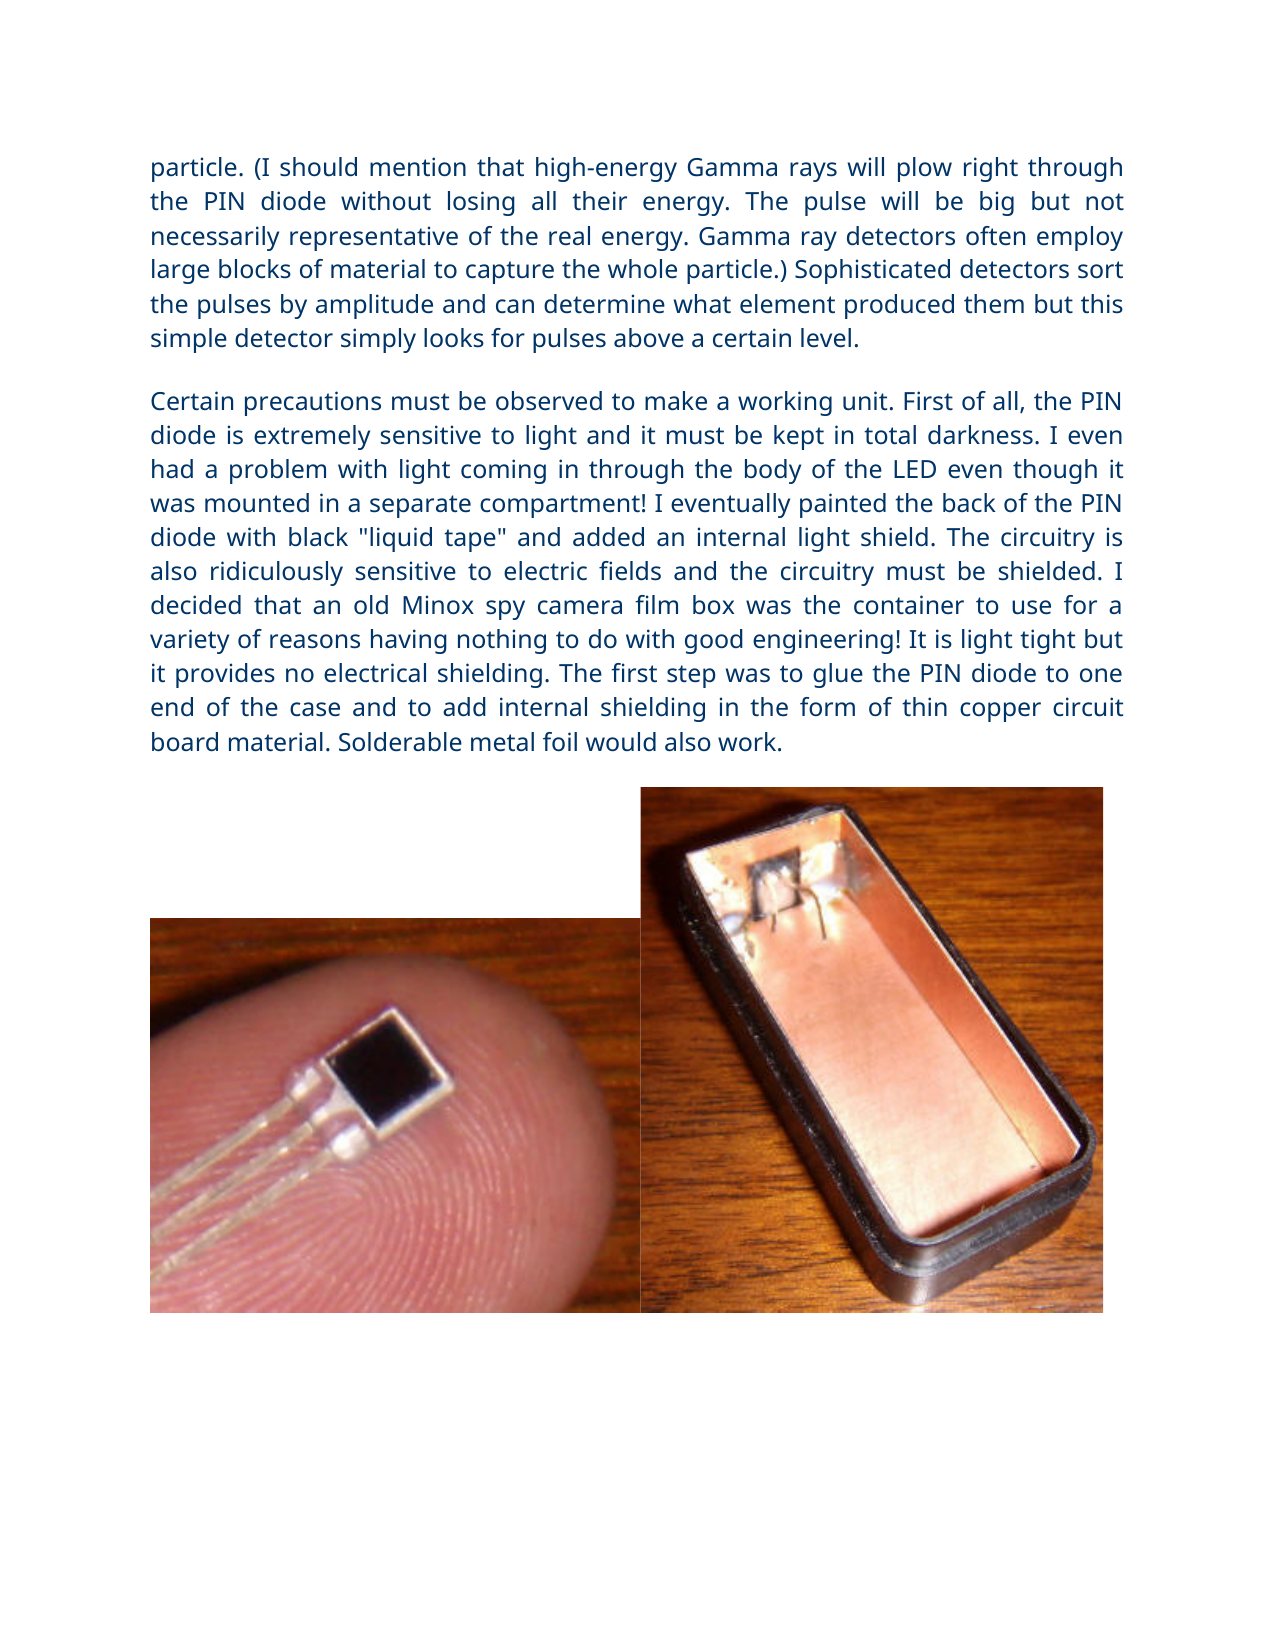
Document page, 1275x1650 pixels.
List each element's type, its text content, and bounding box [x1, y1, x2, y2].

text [150, 150, 1125, 354]
picture [150, 787, 1104, 1313]
text Certain precautions must be observed to make a working unit. First of all, the PIN diode is extremely sensitive to light and it must be kept in total darkness. I even had a problem with light coming in through the body of the LED even though it was mounted in a separate compartment! I eventually painted the back of the PIN diode with black "liquid tape" and added an internal light shield. The circuitry is also ridiculously sensitive to electric fields and the circuitry must be shielded. I decided that an old Minox spy camera film box was the container to use for a variety of reasons having nothing to do with good engineering! It is light tight but it provides no electrical shielding. The first step was to glue the PIN diode to one end of the case and to add internal shielding in the form of thin copper circuit board material. Solderable metal foil would also work. [150, 383, 1125, 758]
